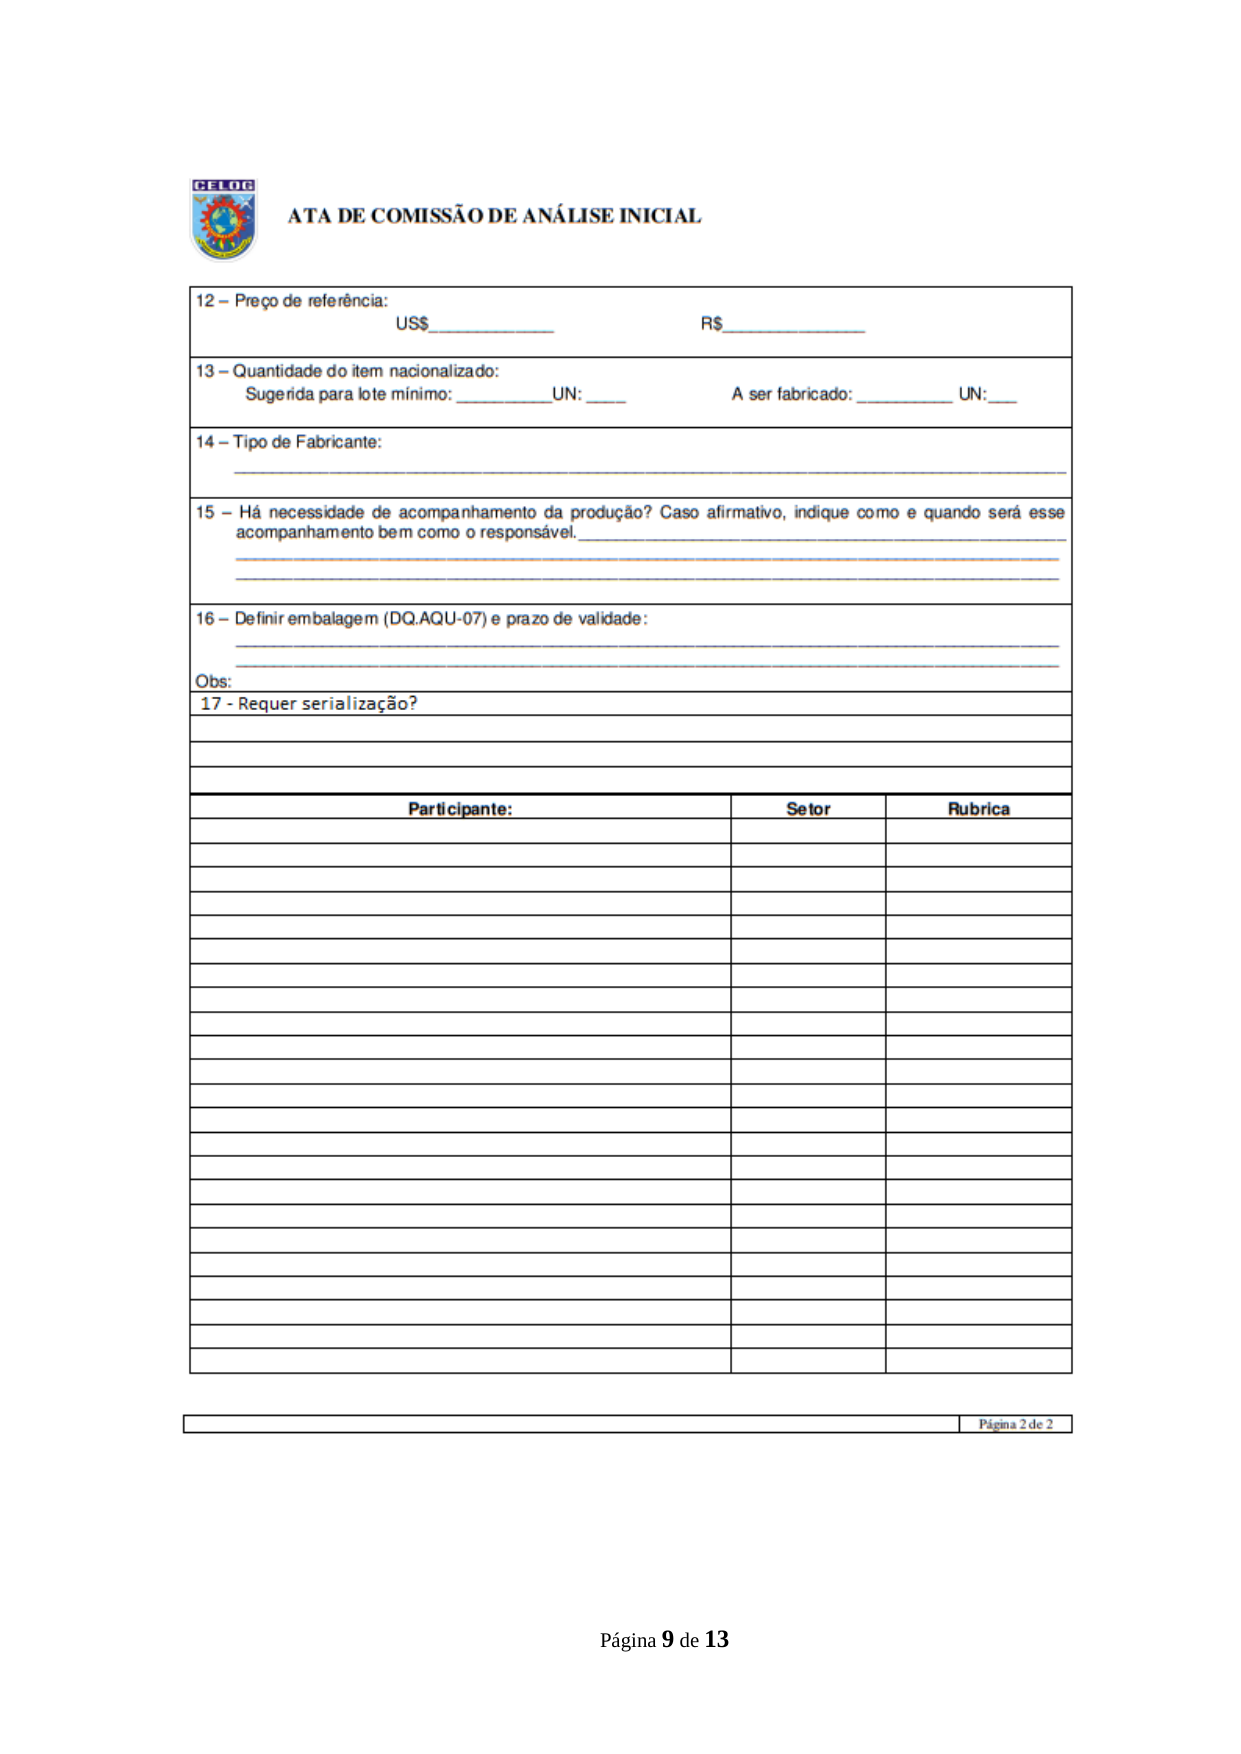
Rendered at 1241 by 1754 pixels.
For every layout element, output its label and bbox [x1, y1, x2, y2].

picture [177, 177, 1084, 1443]
